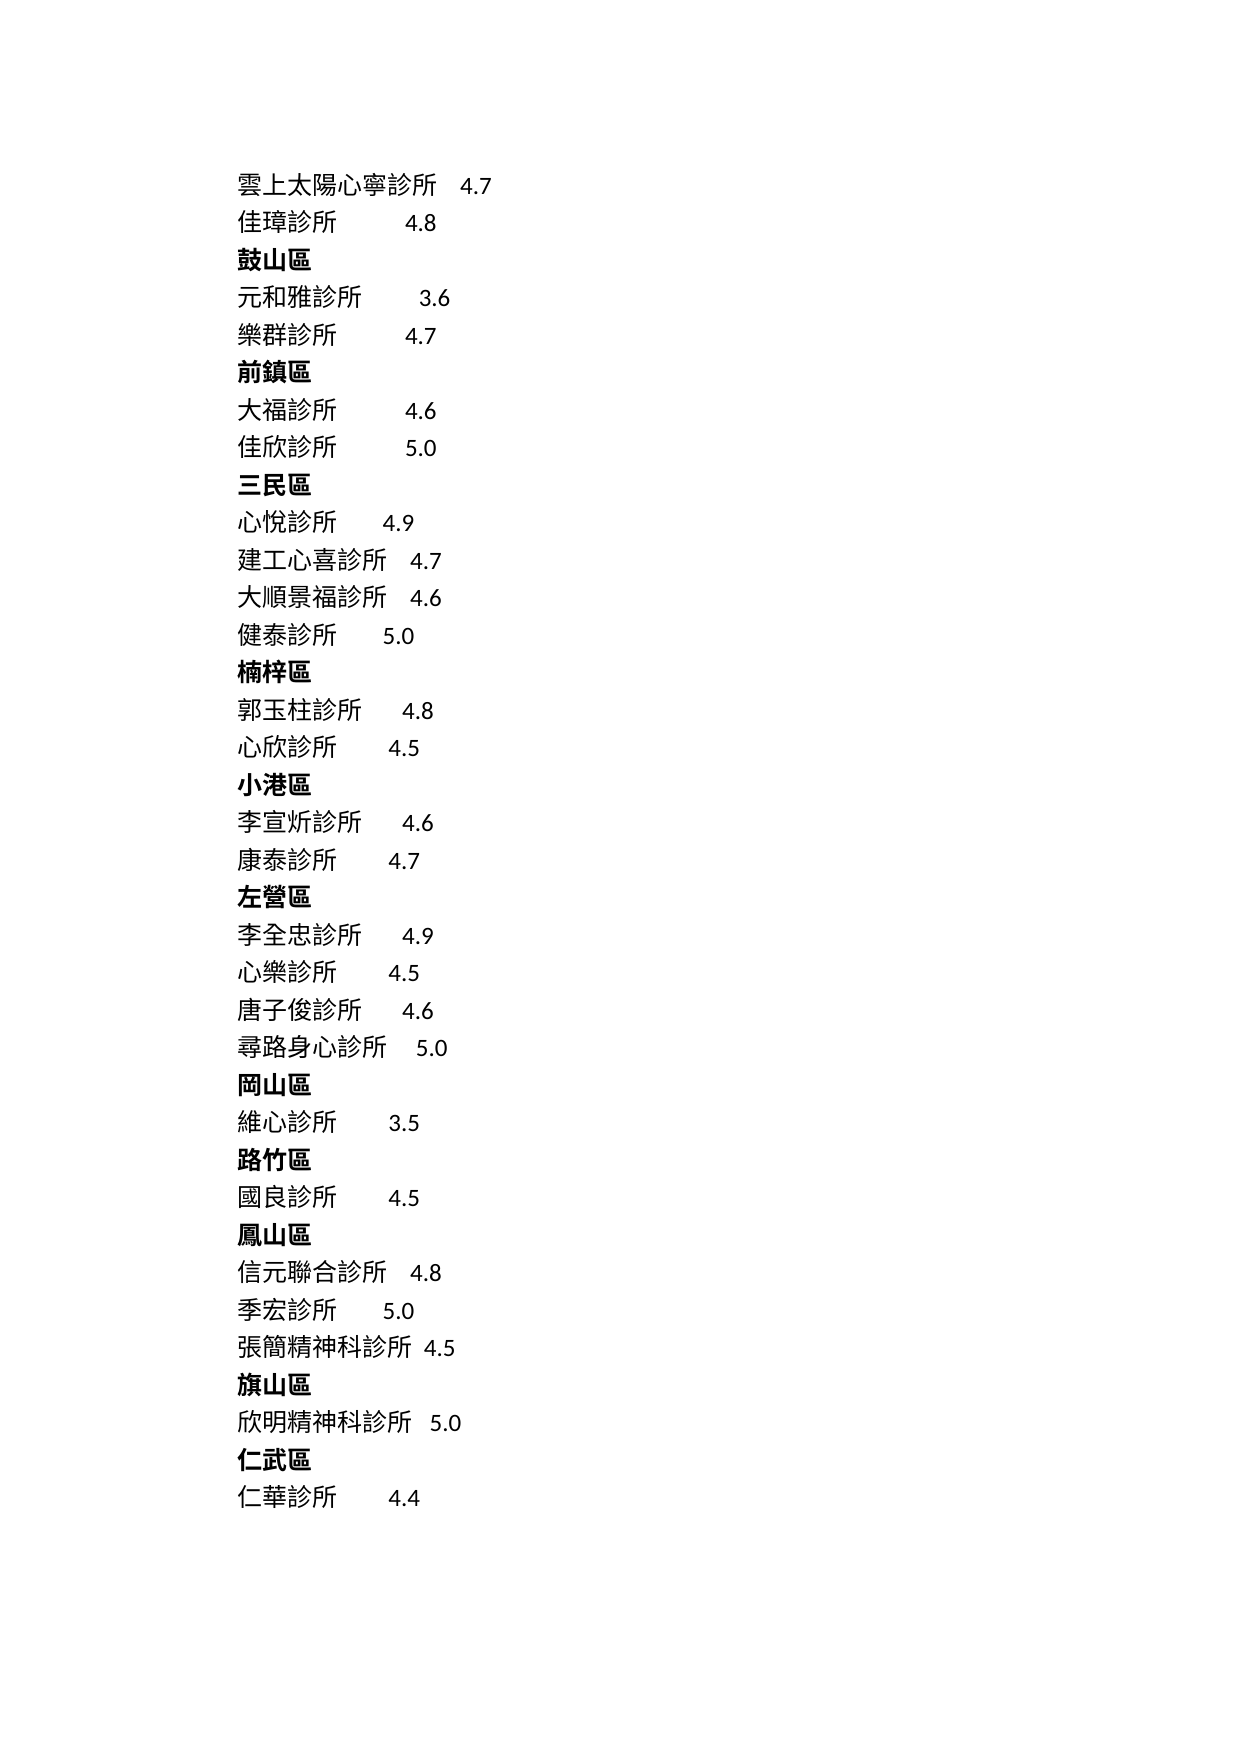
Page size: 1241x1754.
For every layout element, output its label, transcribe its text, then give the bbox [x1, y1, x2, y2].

text 小港區 [187, 764, 1053, 802]
text 李宣炘診所 4.6 [187, 802, 1053, 839]
text 仁武區 [187, 1439, 1053, 1477]
text 楠梓區 [187, 652, 1053, 689]
text 鼓山區 [187, 239, 1053, 277]
text 欣明精神科診所 5.0 [187, 1402, 1053, 1439]
text 大福診所 4.6 [187, 389, 1053, 427]
text 郭玉柱診所 4.8 [187, 689, 1053, 727]
text 元和雅診所 3.6 [187, 277, 1053, 314]
text 心悅診所 4.9 [187, 502, 1053, 539]
text 路竹區 [187, 1139, 1053, 1177]
text 鳳山區 [187, 1214, 1053, 1252]
text 健泰診所 5.0 [187, 614, 1053, 652]
text 心樂診所 4.5 [187, 952, 1053, 989]
text 建工心喜診所 4.7 [187, 539, 1053, 577]
text 信元聯合診所 4.8 [187, 1252, 1053, 1289]
text 唐子俊診所 4.6 [187, 989, 1053, 1027]
text 大順景福診所 4.6 [187, 577, 1053, 614]
text 雲上太陽心寧診所 4.7 [187, 164, 1053, 202]
text 尋路身心診所 5.0 [187, 1027, 1053, 1064]
text 季宏診所 5.0 [187, 1289, 1053, 1327]
text 岡山區 [187, 1064, 1053, 1102]
text 康泰診所 4.7 [187, 839, 1053, 877]
text 佳璋診所 4.8 [187, 202, 1053, 239]
text 張簡精神科診所 4.5 [187, 1327, 1053, 1364]
text 維心診所 3.5 [187, 1102, 1053, 1139]
text 佳欣診所 5.0 [187, 427, 1053, 464]
text 樂群診所 4.7 [187, 314, 1053, 352]
text 國良診所 4.5 [187, 1177, 1053, 1214]
text 旗山區 [187, 1364, 1053, 1402]
text 左營區 [187, 877, 1053, 914]
text 前鎮區 [187, 352, 1053, 389]
text 仁華診所 4.4 [187, 1477, 1053, 1514]
text 李全忠診所 4.9 [187, 914, 1053, 952]
text 三民區 [187, 464, 1053, 502]
text 心欣診所 4.5 [187, 727, 1053, 764]
